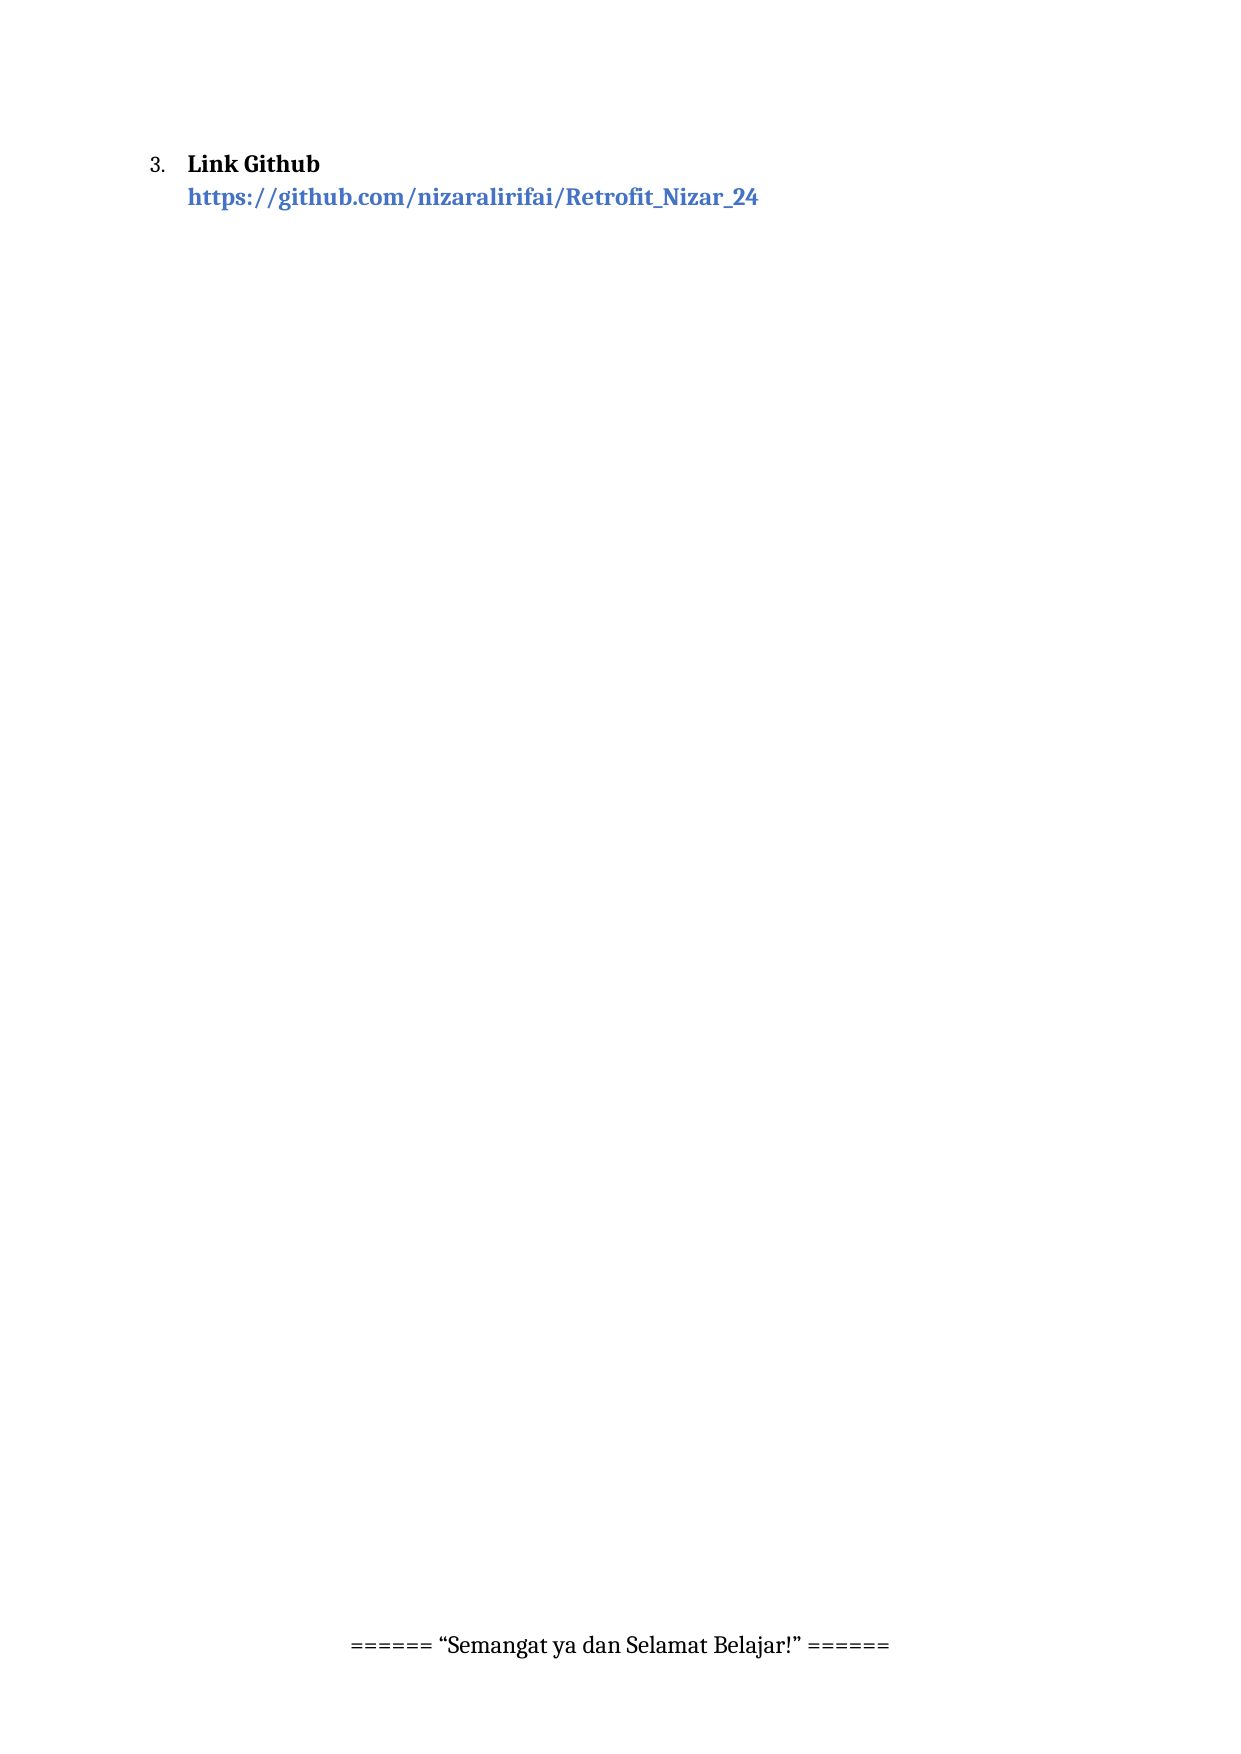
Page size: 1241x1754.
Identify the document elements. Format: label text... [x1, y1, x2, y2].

text https://github.com/nizaralirifai/Retrofit_Nizar_24 [187, 183, 1090, 212]
list Link Github [150, 150, 1090, 179]
